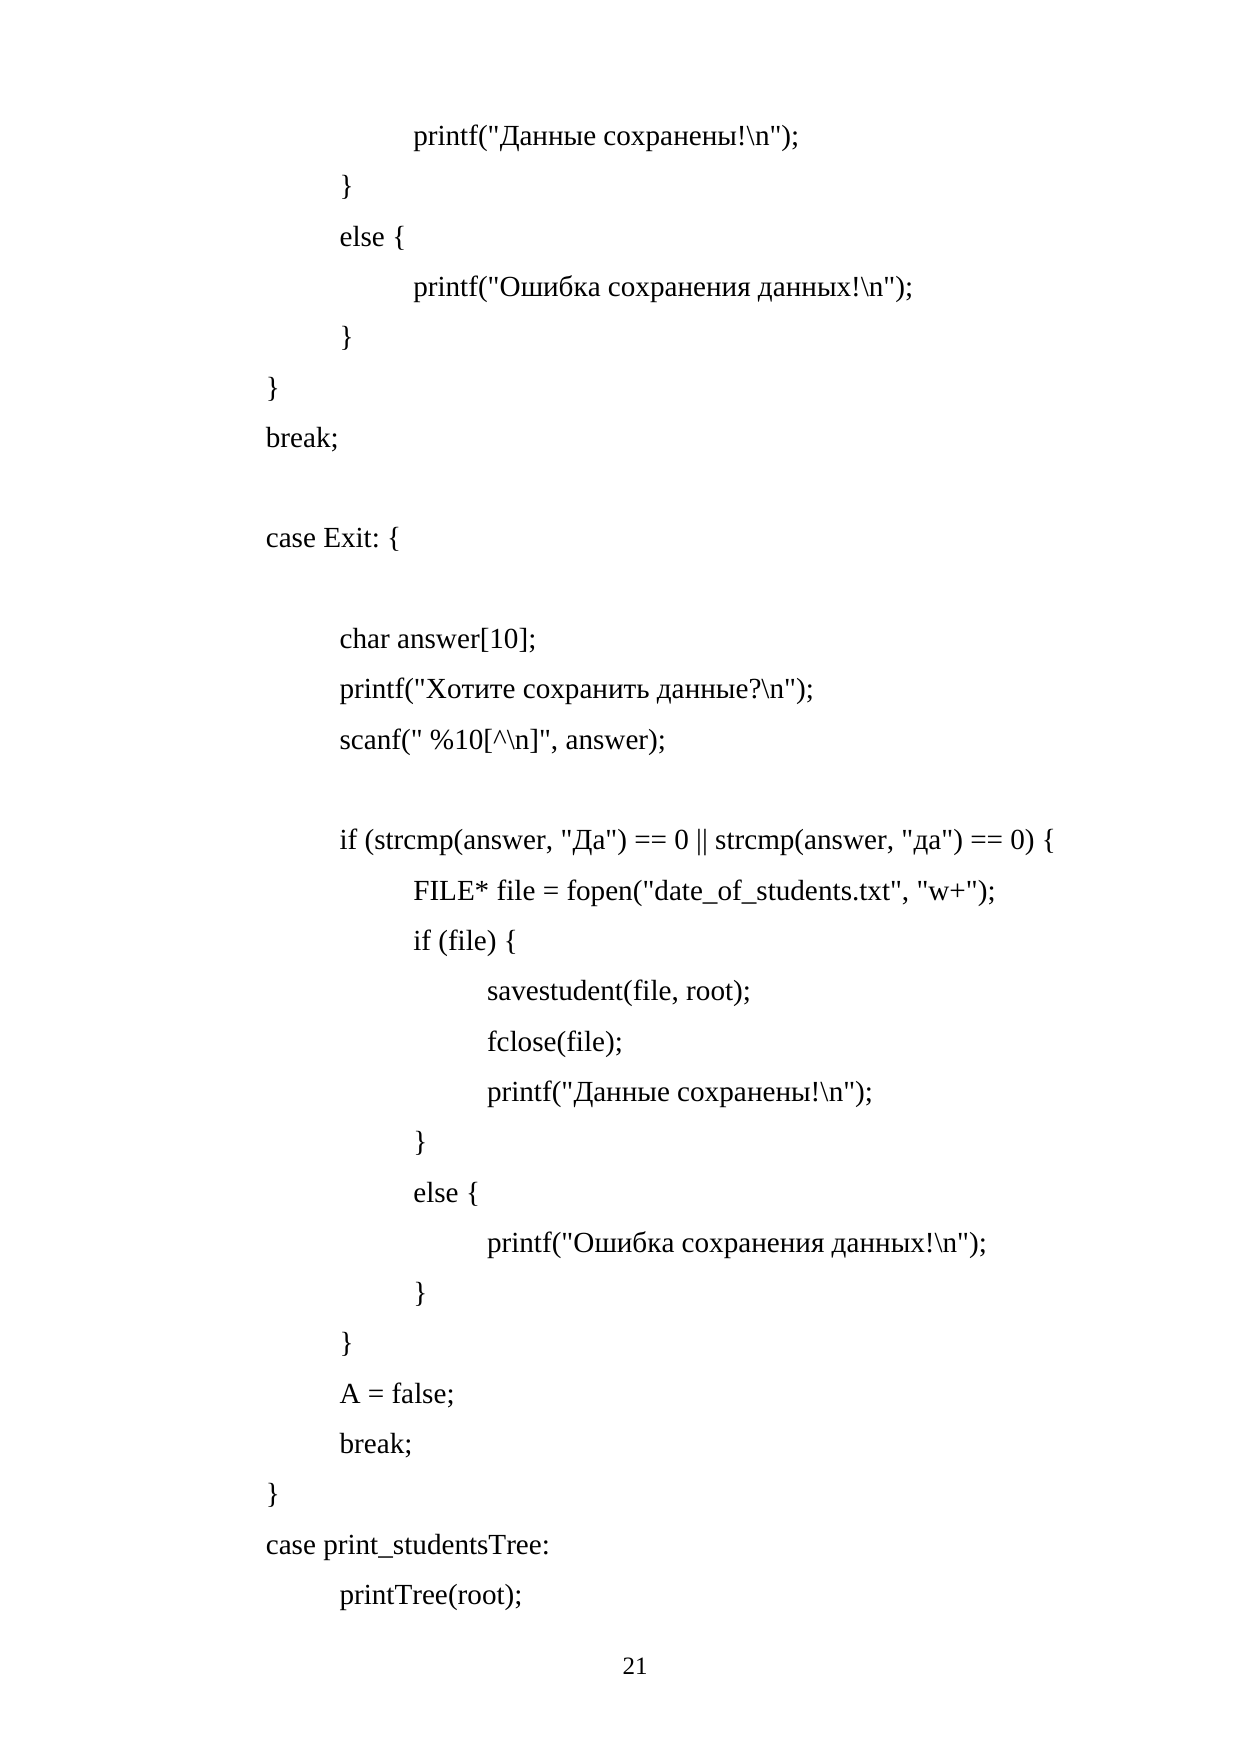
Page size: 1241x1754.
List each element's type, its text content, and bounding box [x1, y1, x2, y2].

text scanf(" %10[^\n]", answer); [118, 722, 1152, 755]
text FILE* file = fopen("date_of_students.txt", "w+"); [118, 873, 1152, 906]
text char answer[10]; [118, 621, 1152, 655]
text printf("Ошибка сохранения данных!\n"); [118, 269, 1152, 303]
text case print_studentsTree: [118, 1527, 1152, 1560]
text printTree(root); [118, 1577, 1152, 1611]
text fclose(file); [118, 1024, 1152, 1057]
text } [118, 370, 1152, 403]
text break; [118, 420, 1152, 453]
text } [118, 1477, 1152, 1510]
text printf("Данные сохранены!\n"); [118, 118, 1152, 152]
text } [118, 319, 1152, 353]
text break; [118, 1426, 1152, 1460]
text printf("Ошибка сохранения данных!\n"); [118, 1225, 1152, 1258]
text printf("Данные сохранены!\n"); [118, 1074, 1152, 1108]
text printf("Хотите сохранить данные?\n"); [118, 672, 1152, 705]
text } [118, 1275, 1152, 1309]
text } [118, 1124, 1152, 1158]
text if (strcmp(answer, "Да") == 0 || strcmp(answer, "да") == 0) { [118, 822, 1152, 856]
text } [118, 1326, 1152, 1359]
text else { [118, 219, 1152, 252]
text } [118, 168, 1152, 202]
text if (file) { [118, 923, 1152, 957]
text case Exit: { [118, 521, 1152, 554]
text savestudent(file, root); [118, 973, 1152, 1007]
text else { [118, 1175, 1152, 1208]
text A = false; [118, 1376, 1152, 1409]
